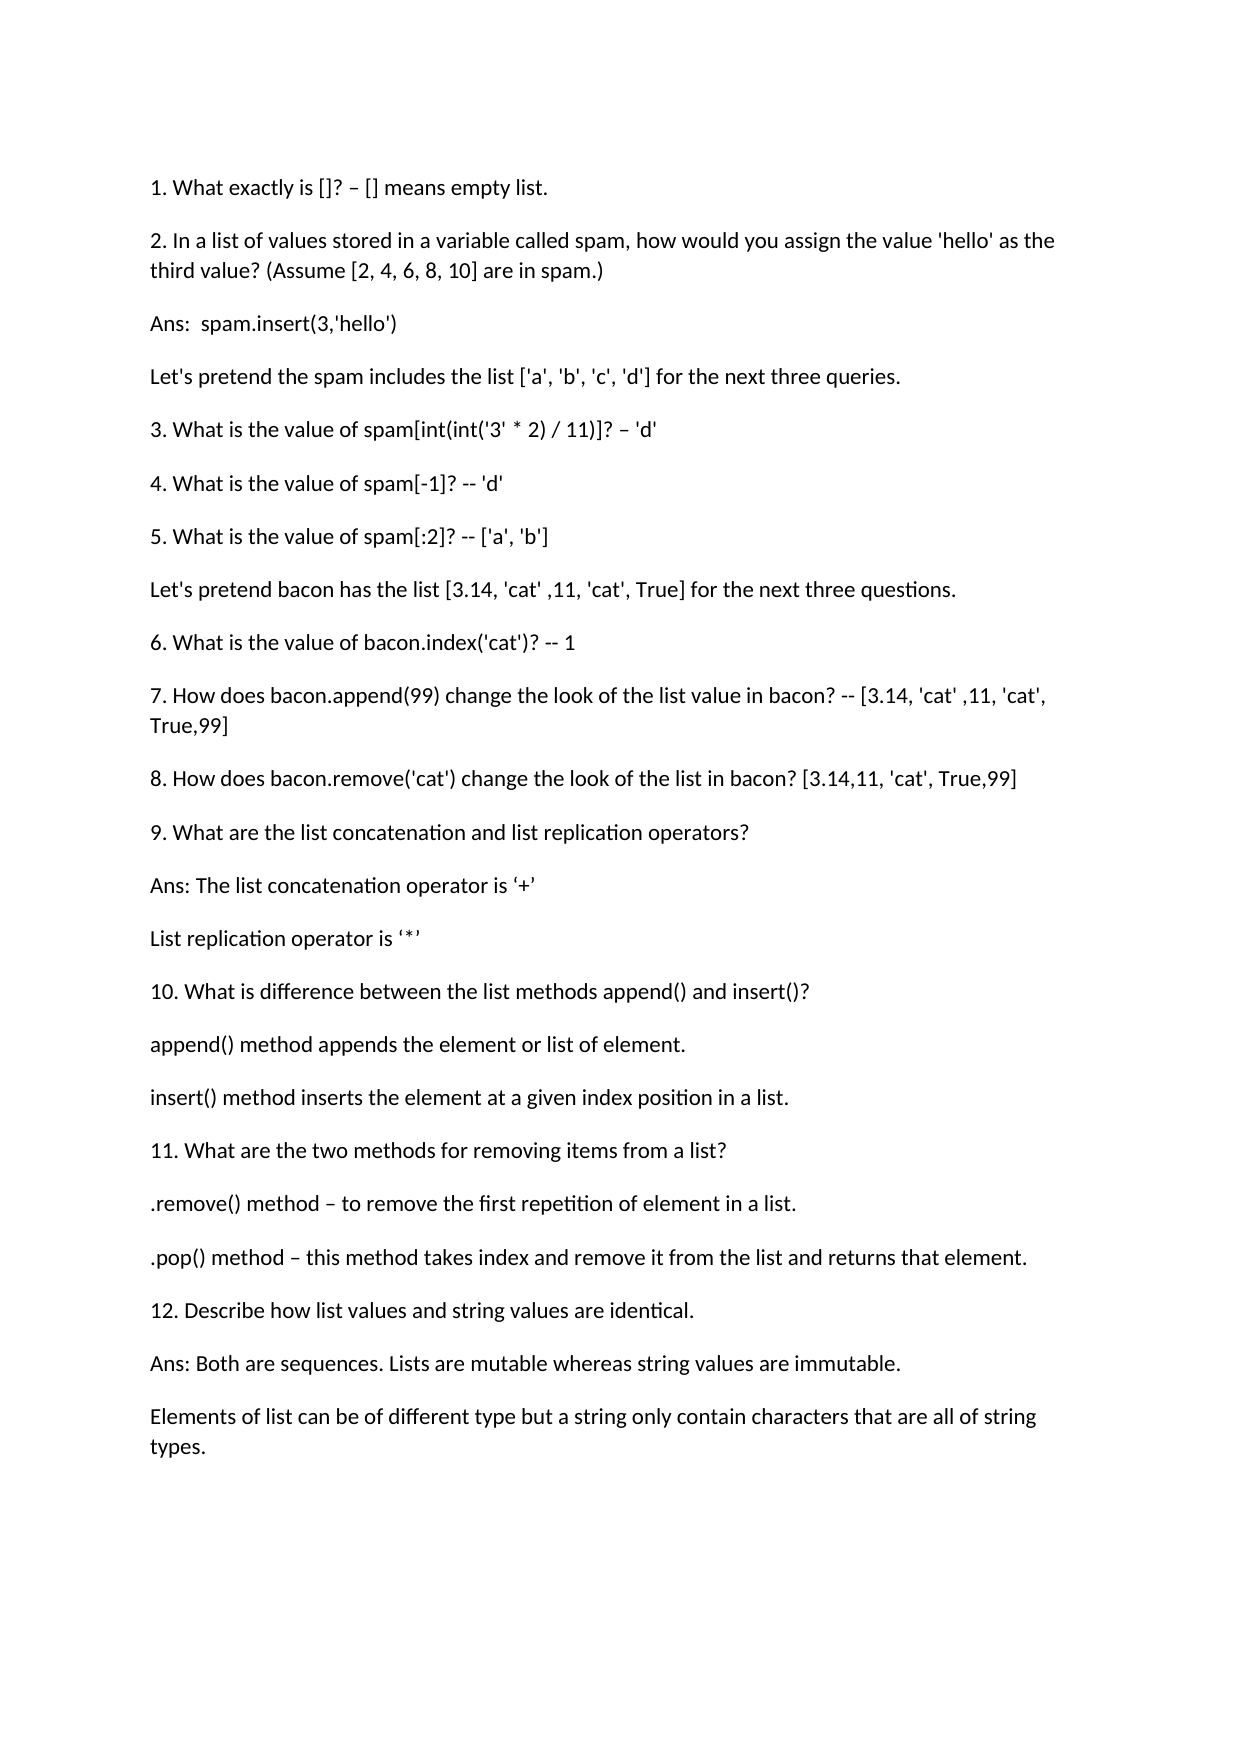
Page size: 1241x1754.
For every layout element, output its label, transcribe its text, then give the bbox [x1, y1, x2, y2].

text 4. What is the value of spam[-1]? -- 'd' [150, 469, 1090, 497]
text 10. What is difference between the list methods append() and insert()? [150, 977, 1090, 1005]
text .remove() method – to remove the first repetition of element in a list. [150, 1189, 1090, 1218]
text List replication operator is ‘*’ [150, 924, 1090, 952]
text Let's pretend the spam includes the list ['a', 'b', 'c', 'd'] for the next three queries. [150, 362, 1090, 391]
text .pop() method – this method takes index and remove it from the list and returns that element. [150, 1243, 1090, 1271]
text append() method appends the element or list of element. [150, 1030, 1090, 1058]
text 9. What are the list concatenation and list replication operators? [150, 818, 1090, 846]
text 7. How does bacon.append(99) change the look of the list value in bacon? -- [3.14, 'cat' ,11, 'cat', True,99] [150, 681, 1090, 739]
text 8. How does bacon.remove('cat') change the look of the list in bacon? [3.14,11, 'cat', True,99] [150, 764, 1090, 793]
text Ans: The list concatenation operator is ‘+’ [150, 871, 1090, 899]
text 3. What is the value of spam[int(int('3' * 2) / 11)]? – 'd' [150, 416, 1090, 444]
text 2. In a list of values stored in a variable called spam, how would you assign the value 'hello' as the third value? (Assume [2, 4, 6, 8, 10] are in spam.) [150, 226, 1090, 284]
text 1. What exactly is []? – [] means empty list. [150, 173, 1090, 201]
text insert() method inserts the element at a given index position in a list. [150, 1083, 1090, 1111]
text 5. What is the value of spam[:2]? -- ['a', 'b'] [150, 522, 1090, 550]
text Ans: Both are sequences. Lists are mutable whereas string values are immutable. [150, 1349, 1090, 1377]
text Let's pretend bacon has the list [3.14, 'cat' ,11, 'cat', True] for the next three questions. [150, 575, 1090, 603]
text 12. Describe how list values and string values are identical. [150, 1296, 1090, 1324]
text 11. What are the two methods for removing items from a list? [150, 1136, 1090, 1164]
text Ans: spam.insert(3,'hello') [150, 309, 1090, 337]
text Elements of list can be of different type but a string only contain characters that are all of string types. [150, 1402, 1090, 1460]
text 6. What is the value of bacon.index('cat')? -- 1 [150, 628, 1090, 656]
